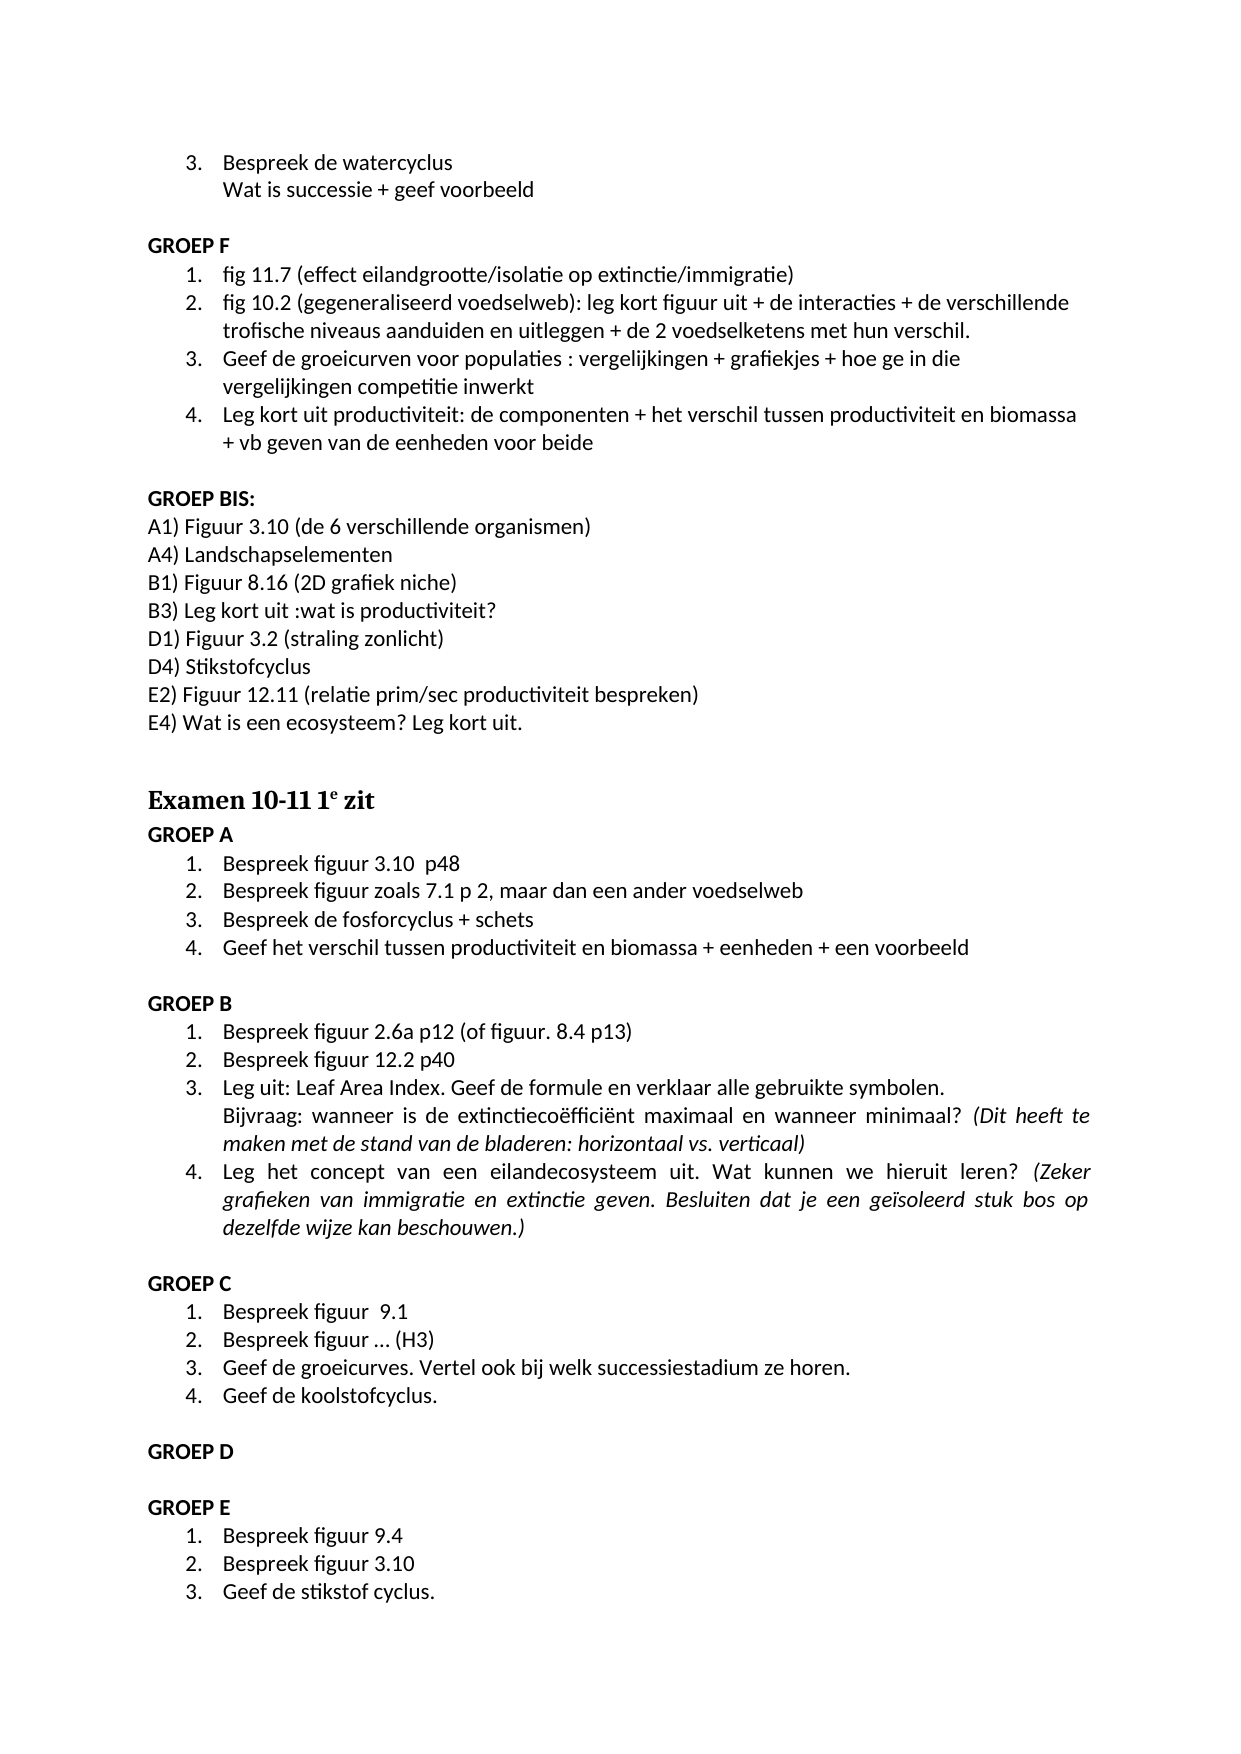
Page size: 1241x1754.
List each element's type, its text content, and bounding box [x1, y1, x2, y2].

list Leg uit: Leaf Area Index. Geef de formule en verklaar alle gebruikte symbolen. [185, 1073, 1093, 1101]
text GROEP E [148, 1493, 1093, 1521]
text GROEP A [148, 821, 1093, 849]
text GROEP F [148, 232, 1093, 260]
list Bespreek figuur 3.10 p48 [185, 849, 1093, 877]
list Geef de stikstof cyclus. [185, 1577, 1093, 1605]
list Geef het verschil tussen productiviteit en biomassa + eenheden + een voorbeeld [185, 933, 1093, 961]
list Bespreek figuur 3.10 [185, 1549, 1093, 1577]
list Leg kort uit productiviteit: de componenten + het verschil tussen productiviteit en biomassa + vb geven van de eenheden voor beide [185, 400, 1093, 456]
text GROEP D [148, 1437, 1093, 1465]
list Geef de groeicurven voor populaties : vergelijkingen + grafiekjes + hoe ge in die vergelijkingen competitie inwerkt [185, 344, 1093, 400]
text GROEP BIS: A1) Figuur 3.10 (de 6 verschillende organismen) A4) Landschapselementen B1) Figuur 8.16 (2D grafiek niche) B3) Leg kort uit :wat is productiviteit? D1) Figuur 3.2 (straling zonlicht) D4) Stikstofcyclus E2) Figuur 12.11 (relatie prim/sec productiviteit bespreken) E4) Wat is een ecosysteem? Leg kort uit. [148, 484, 1093, 764]
list fig 11.7 (effect eilandgrootte/isolatie op extinctie/immigratie) [185, 260, 1093, 288]
list Bespreek de fosforcyclus + schets [185, 905, 1093, 933]
list Geef de groeicurves. Vertel ook bij welk successiestadium ze horen. [185, 1353, 1093, 1381]
text Bijvraag: wanneer is de extinctiecoëfficiënt maximaal en wanneer minimaal? (Dit heeft te maken met de stand van de bladeren: horizontaal vs. verticaal) [223, 1101, 1093, 1157]
list Geef de koolstofcyclus. [185, 1381, 1093, 1409]
subtitle Examen 10-11 1e zit [148, 785, 1093, 816]
list fig 10.2 (gegeneraliseerd voedselweb): leg kort figuur uit + de interacties + de verschillende trofische niveaus aanduiden en uitleggen + de 2 voedselketens met hun verschil. [185, 288, 1093, 344]
list Bespreek figuur 9.1 [185, 1297, 1093, 1325]
text GROEP C [148, 1269, 1093, 1297]
text GROEP B [148, 989, 1093, 1017]
list Bespreek figuur zoals 7.1 p 2, maar dan een ander voedselweb [185, 877, 1093, 905]
list Bespreek de watercyclus Wat is successie + geef voorbeeld [185, 148, 1093, 232]
list Leg het concept van een eilandecosysteem uit. Wat kunnen we hieruit leren? (Zeker grafieken van immigratie en extinctie geven. Besluiten dat je een geïsoleerd stuk bos op dezelfde wijze kan beschouwen.) [185, 1157, 1093, 1241]
list Bespreek figuur 12.2 p40 [185, 1045, 1093, 1073]
list Bespreek figuur … (H3) [185, 1325, 1093, 1353]
list Bespreek figuur 2.6a p12 (of figuur. 8.4 p13) [185, 1017, 1093, 1045]
list Bespreek figuur 9.4 [185, 1521, 1093, 1549]
